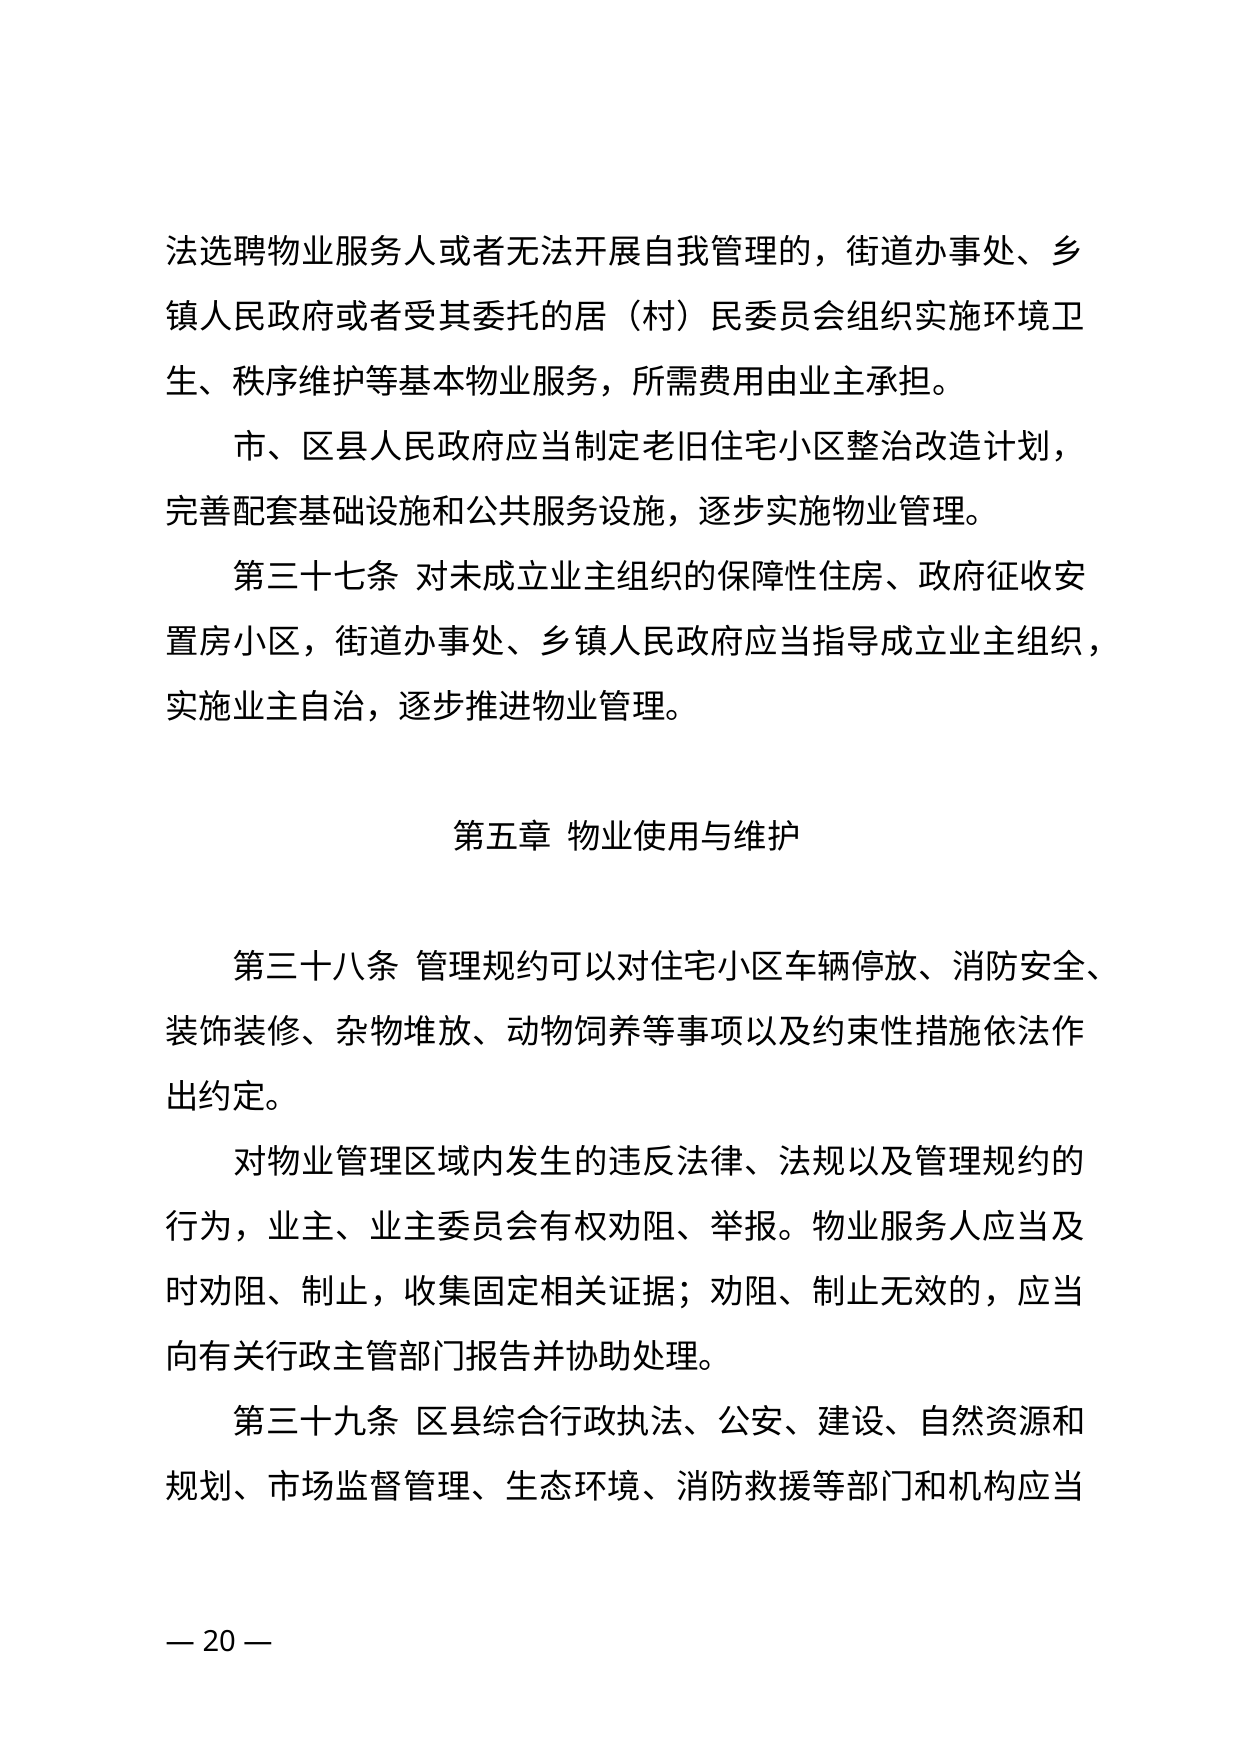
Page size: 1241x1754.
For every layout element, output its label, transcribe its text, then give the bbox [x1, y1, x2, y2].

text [165, 1387, 1087, 1517]
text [165, 217, 1087, 412]
text 第三十八条 管理规约可以对住宅小区车辆停放、消防安全、装饰装修、杂物堆放、动物饲养等事项以及约束性措施依法作出约定。 [165, 932, 1087, 1127]
text 对物业管理区域内发生的违反法律、法规以及管理规约的行为，业主、业主委员会有权劝阻、举报。物业服务人应当及时劝阻、制止，收集固定相关证据；劝阻、制止无效的，应当向有关行政主管部门报告并协助处理。 [165, 1127, 1087, 1387]
text 第五章 物业使用与维护 [165, 802, 1087, 867]
text 市、区县人民政府应当制定老旧住宅小区整治改造计划，完善配套基础设施和公共服务设施，逐步实施物业管理。 [165, 412, 1087, 542]
text 第三十七条 对未成立业主组织的保障性住房、政府征收安置房小区，街道办事处、乡镇人民政府应当指导成立业主组织，实施业主自治，逐步推进物业管理。 [165, 542, 1087, 737]
